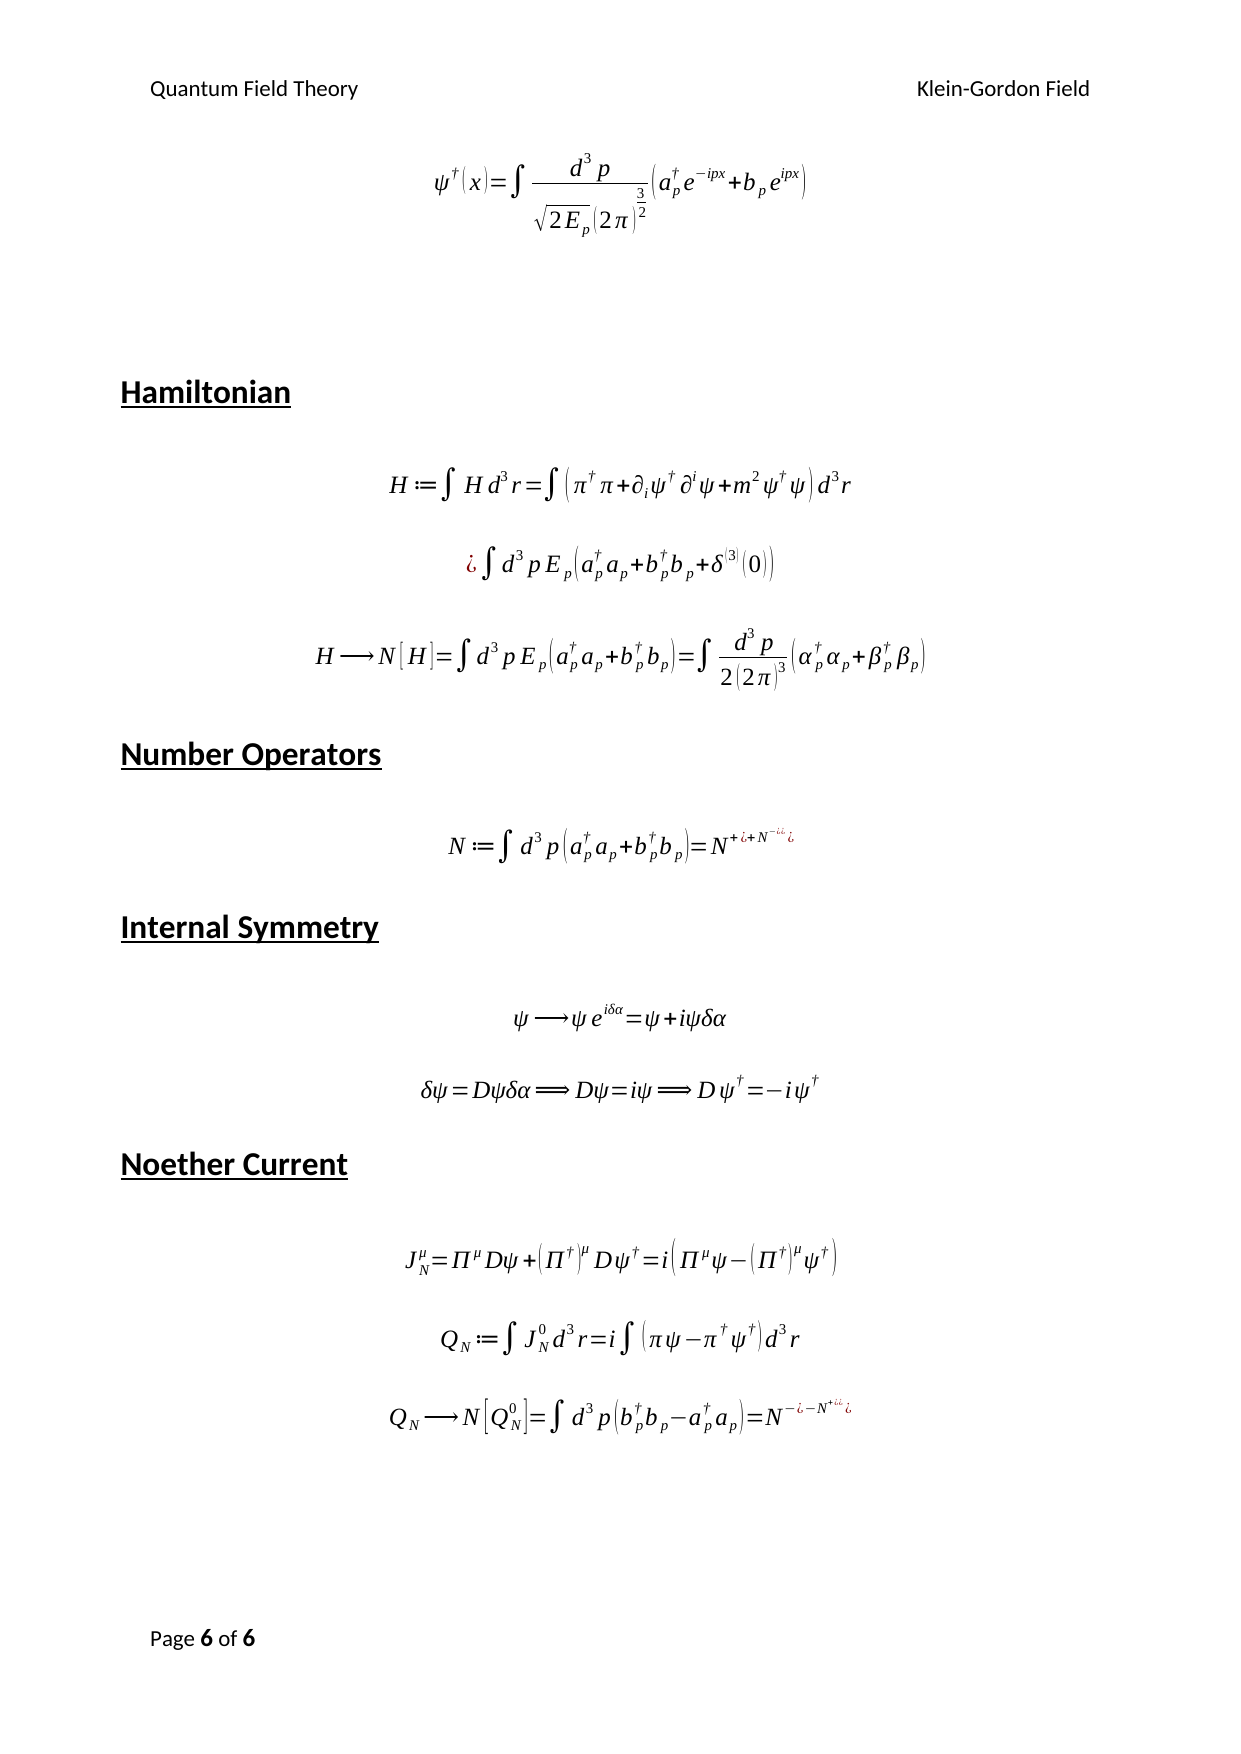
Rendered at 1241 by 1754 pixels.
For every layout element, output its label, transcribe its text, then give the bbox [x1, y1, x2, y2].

text Hamiltonian [120, 371, 1120, 412]
text Internal Symmetry [120, 906, 1120, 947]
text Noether Current [120, 1143, 1120, 1184]
text Number Operators [120, 733, 1120, 774]
